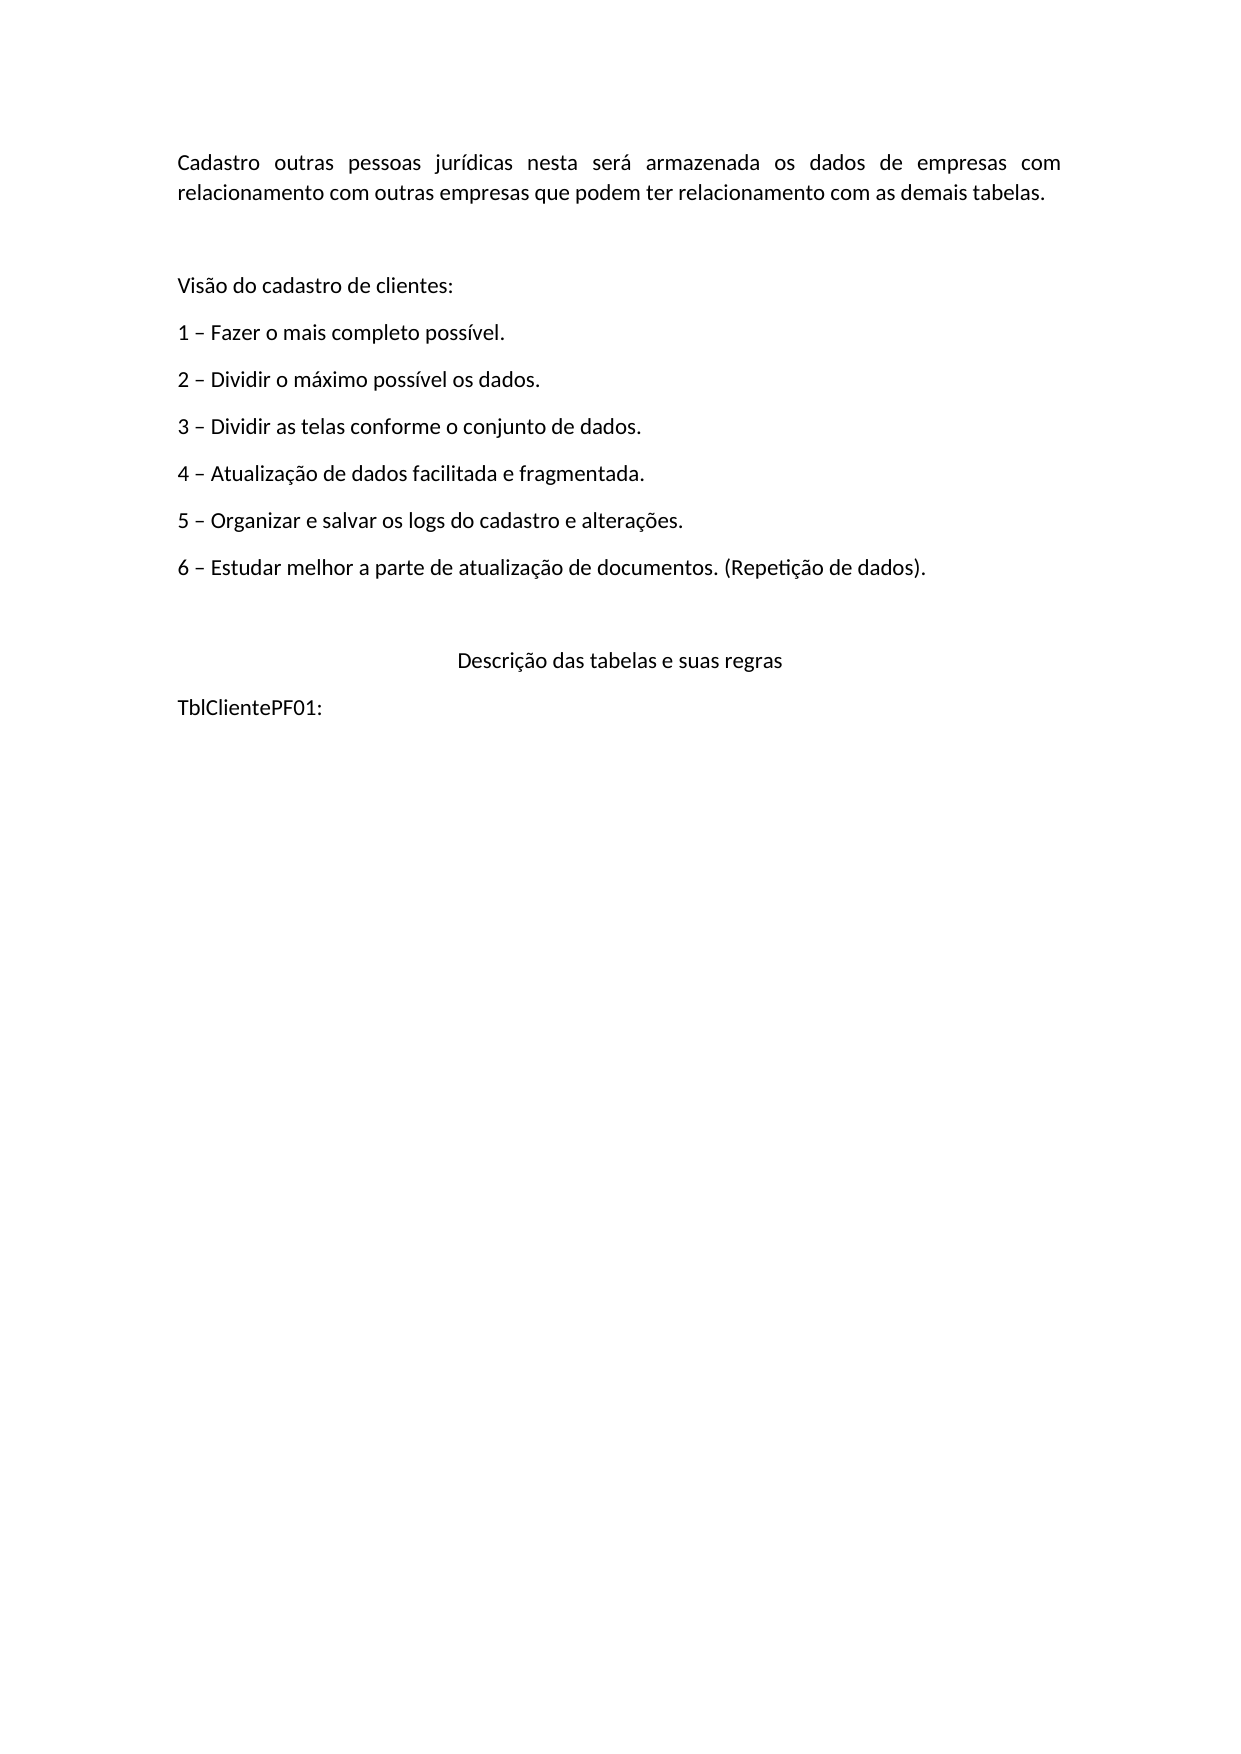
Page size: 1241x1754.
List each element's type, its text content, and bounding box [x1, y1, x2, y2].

text TblClientePF01: [177, 693, 1063, 721]
text 3 – Dividir as telas conforme o conjunto de dados. [177, 412, 1063, 440]
text 5 – Organizar e salvar os logs do cadastro e alterações. [177, 506, 1063, 534]
text Visão do cadastro de clientes: [177, 272, 1063, 299]
text 6 – Estudar melhor a parte de atualização de documentos. (Repetição de dados). [177, 553, 1063, 581]
text 1 – Fazer o mais completo possível. [177, 318, 1063, 346]
text Cadastro outras pessoas jurídicas nesta será armazenada os dados de empresas com relacionamento com outras empresas que podem ter relacionamento com as demais tabelas. [177, 148, 1063, 206]
text 4 – Atualização de dados facilitada e fragmentada. [177, 459, 1063, 487]
text 2 – Dividir o máximo possível os dados. [177, 365, 1063, 393]
text Descrição das tabelas e suas regras [177, 647, 1063, 674]
